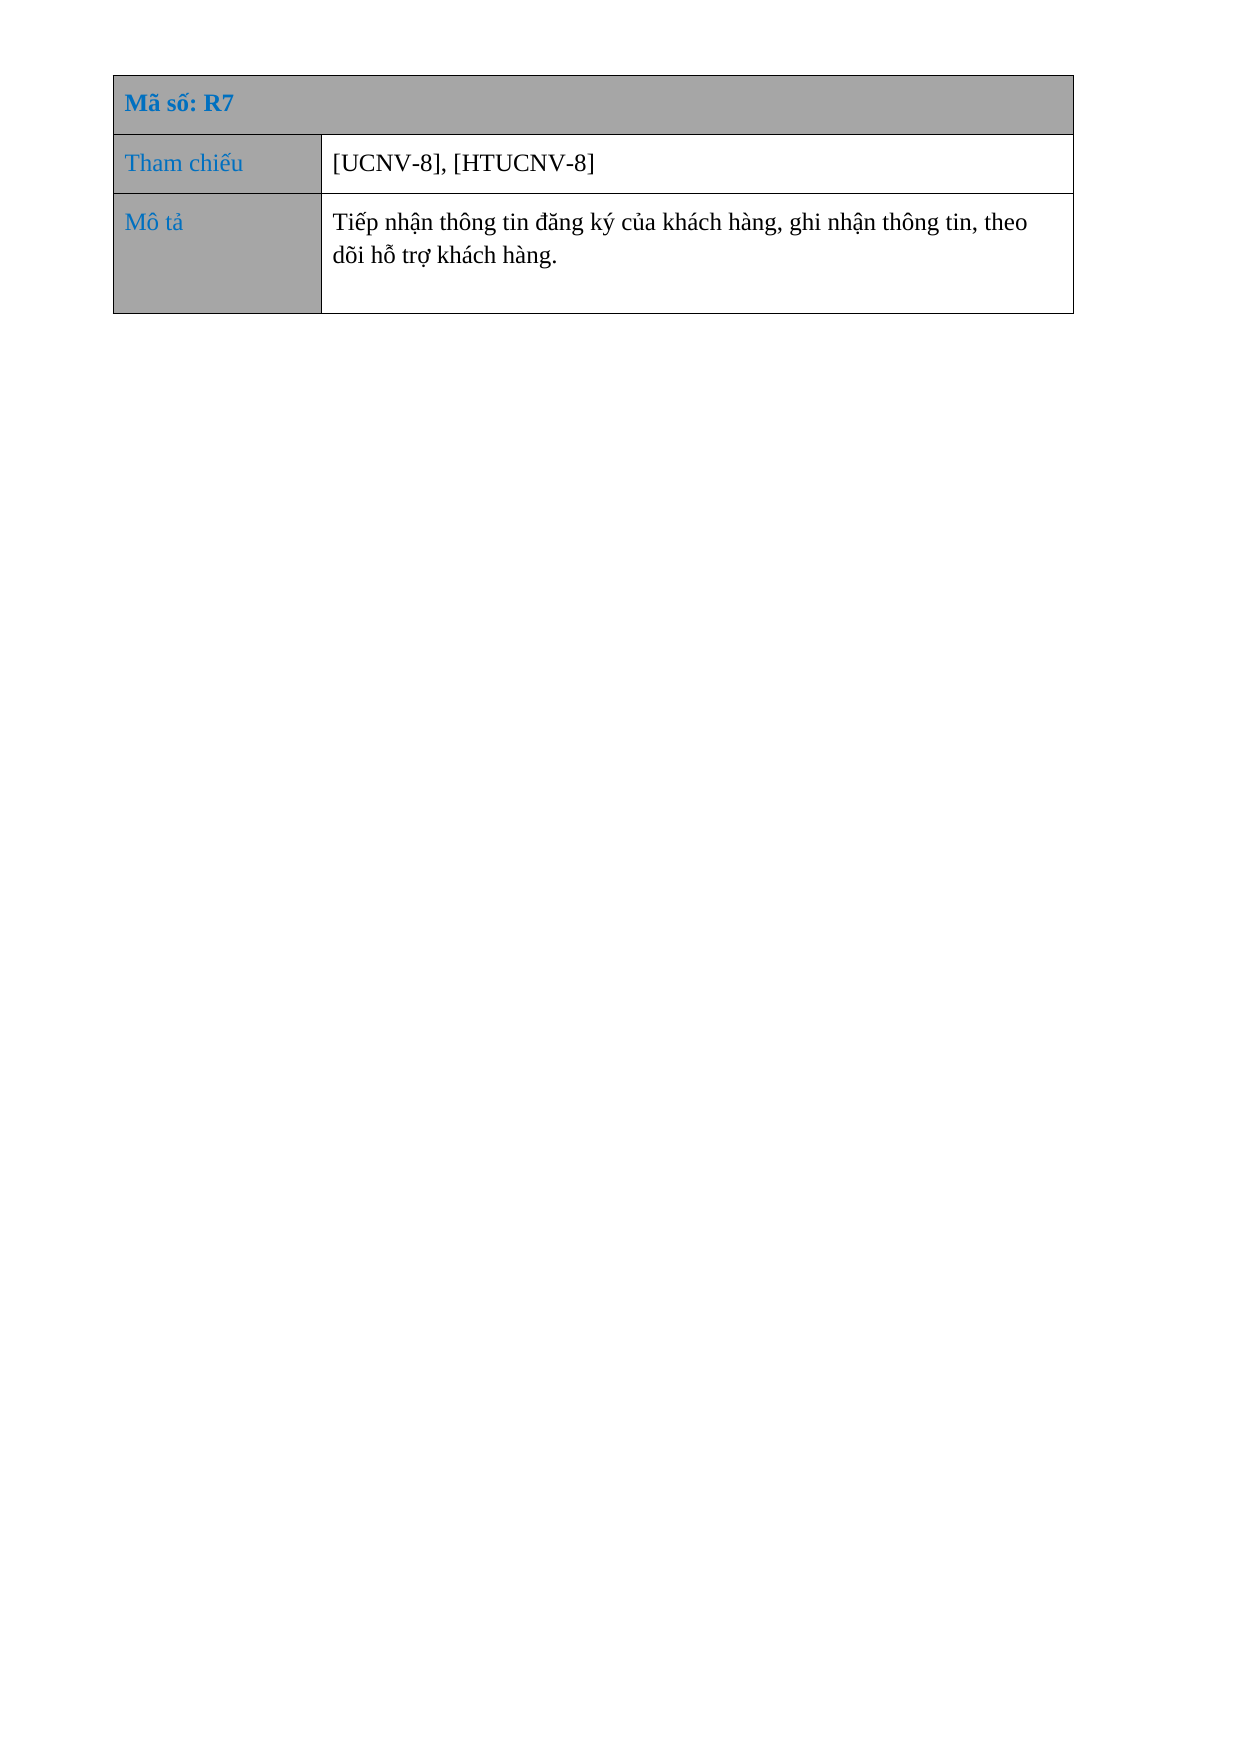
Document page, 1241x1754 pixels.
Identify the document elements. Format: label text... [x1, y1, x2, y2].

table_cell Tham chiếu [114, 135, 321, 193]
table_cell [UCNV-8], [HTUCNV-8] [322, 135, 1073, 193]
table_cell Tiếp nhận thông tin đăng ký của khách hàng, ghi nhận thông tin, theo dõi hỗ trợ khách hàng. [322, 194, 1073, 313]
table_header Mã số: R7 [114, 76, 1073, 134]
table_cell Mô tả [114, 194, 321, 313]
